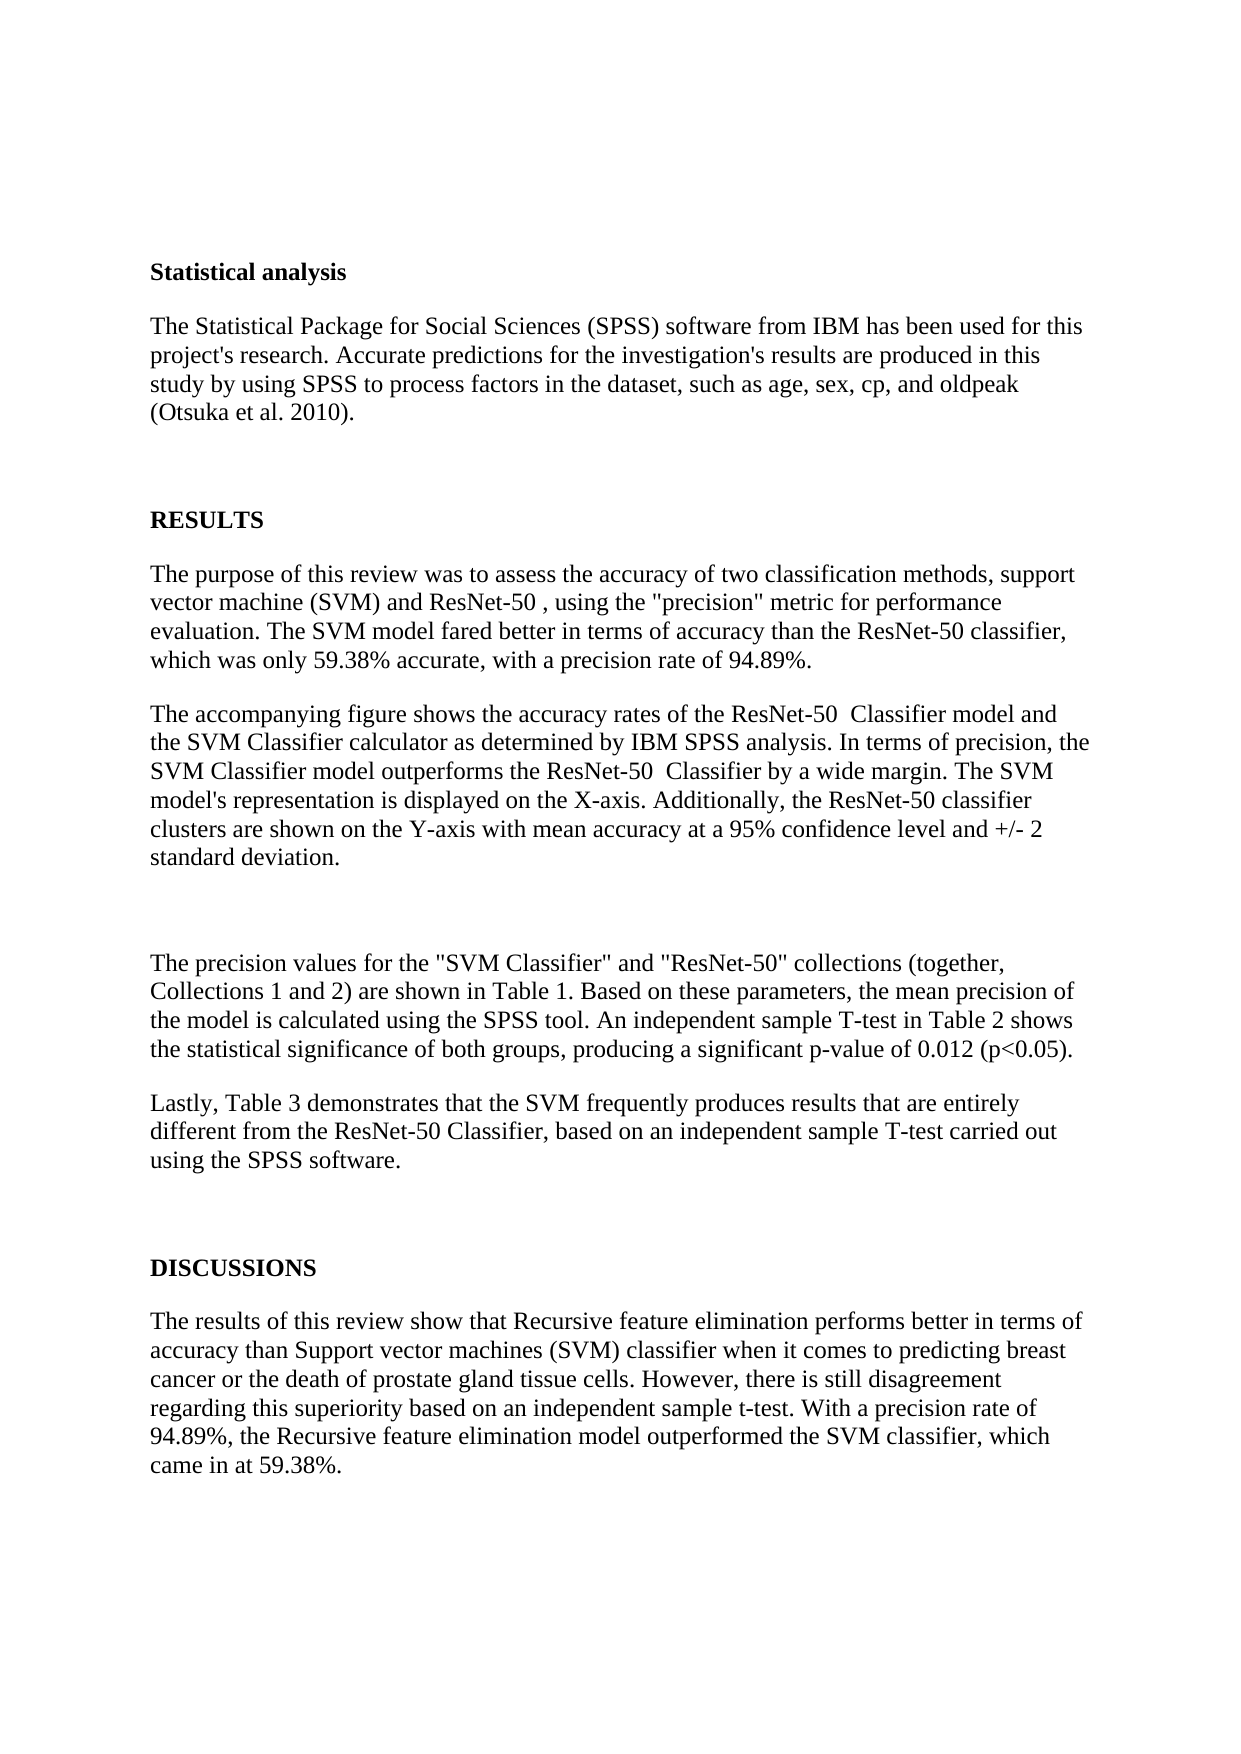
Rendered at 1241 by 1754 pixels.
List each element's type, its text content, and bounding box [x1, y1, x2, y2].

text DISCUSSIONS [150, 1253, 1090, 1281]
text The purpose of this review was to assess the accuracy of two classification methods, support vector machine (SVM) and ResNet-50 , using the "precision" metric for performance evaluation. The SVM model fared better in terms of accuracy than the ResNet-50 classifier, which was only 59.38% accurate, with a precision rate of 94.89%. [150, 559, 1090, 674]
text The results of this review show that Recursive feature elimination performs better in terms of accuracy than Support vector machines (SVM) classifier when it comes to predicting breast cancer or the death of prostate gland tissue cells. However, there is still disagreement regarding this superiority based on an independent sample t-test. With a precision rate of 94.89%, the Recursive feature elimination model outperformed the SVM classifier, which came in at 59.38%. [150, 1306, 1090, 1479]
text The Statistical Package for Social Sciences (SPSS) software from IBM has been used for this project's research. Accurate predictions for the investigation's results are produced in this study by using SPSS to process factors in the dataset, such as age, sex, cp, and oldpeak (Otsuka et al. 2010). [150, 311, 1090, 426]
text Lastly, Table 3 demonstrates that the SVM frequently produces results that are entirely different from the ResNet-50 Classifier, based on an independent sample T-test carried out using the SPSS software. [150, 1088, 1090, 1174]
text The precision values for the "SVM Classifier" and "ResNet-50" collections (together, Collections 1 and 2) are shown in Table 1. Based on these parameters, the mean precision of the model is calculated using the SPSS tool. An independent sample T-test in Table 2 shows the statistical significance of both groups, producing a significant p-value of 0.012 (p<0.05). [150, 948, 1090, 1063]
text The accompanying figure shows the accuracy rates of the ResNet-50 Classifier model and the SVM Classifier calculator as determined by IBM SPSS analysis. In terms of precision, the SVM Classifier model outperforms the ResNet-50 Classifier by a wide margin. The SVM model's representation is displayed on the X-axis. Additionally, the ResNet-50 classifier clusters are shown on the Y-axis with mean accuracy at a 95% confidence level and +/- 2 standard deviation. [150, 699, 1090, 871]
text RESULTS [150, 505, 1090, 534]
text Statistical analysis [150, 257, 1090, 286]
